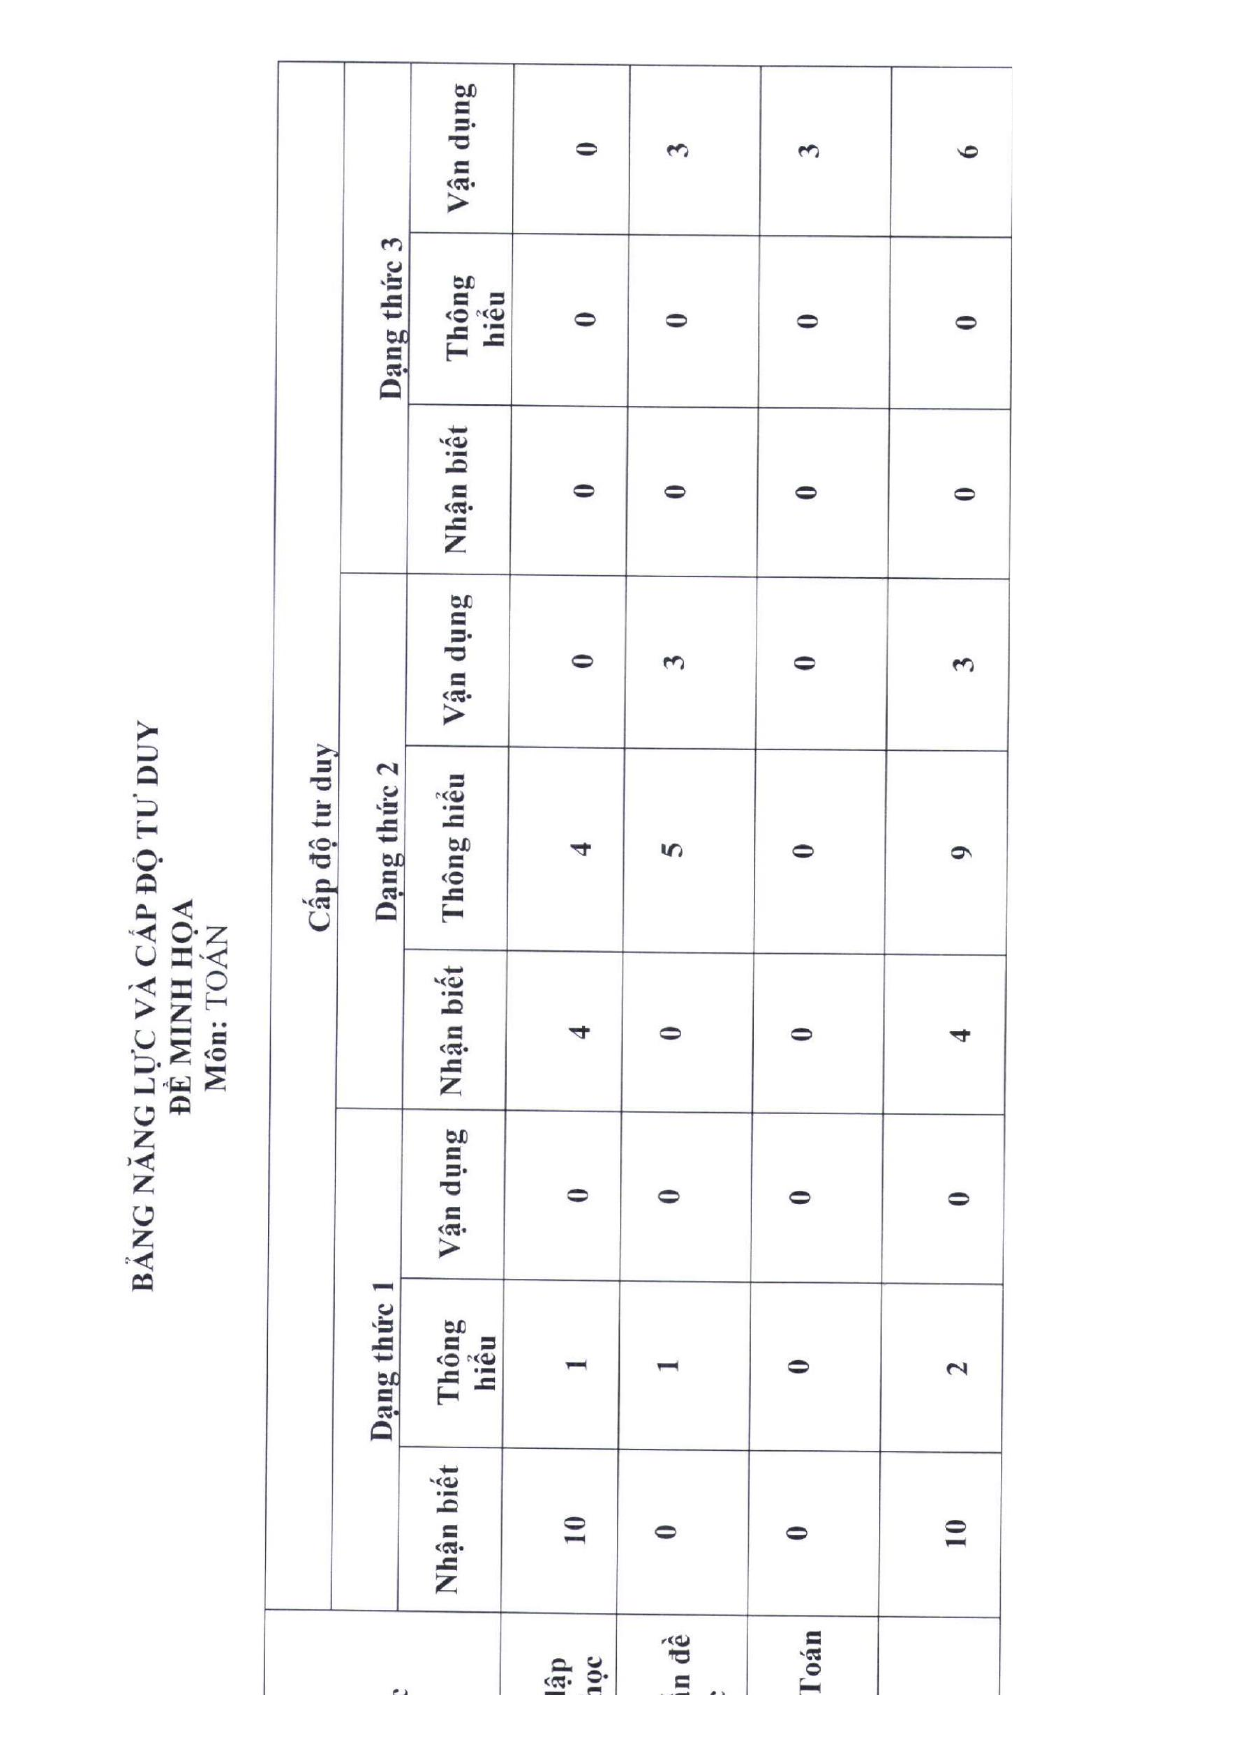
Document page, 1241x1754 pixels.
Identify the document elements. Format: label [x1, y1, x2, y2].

picture [112, 47, 1013, 1695]
